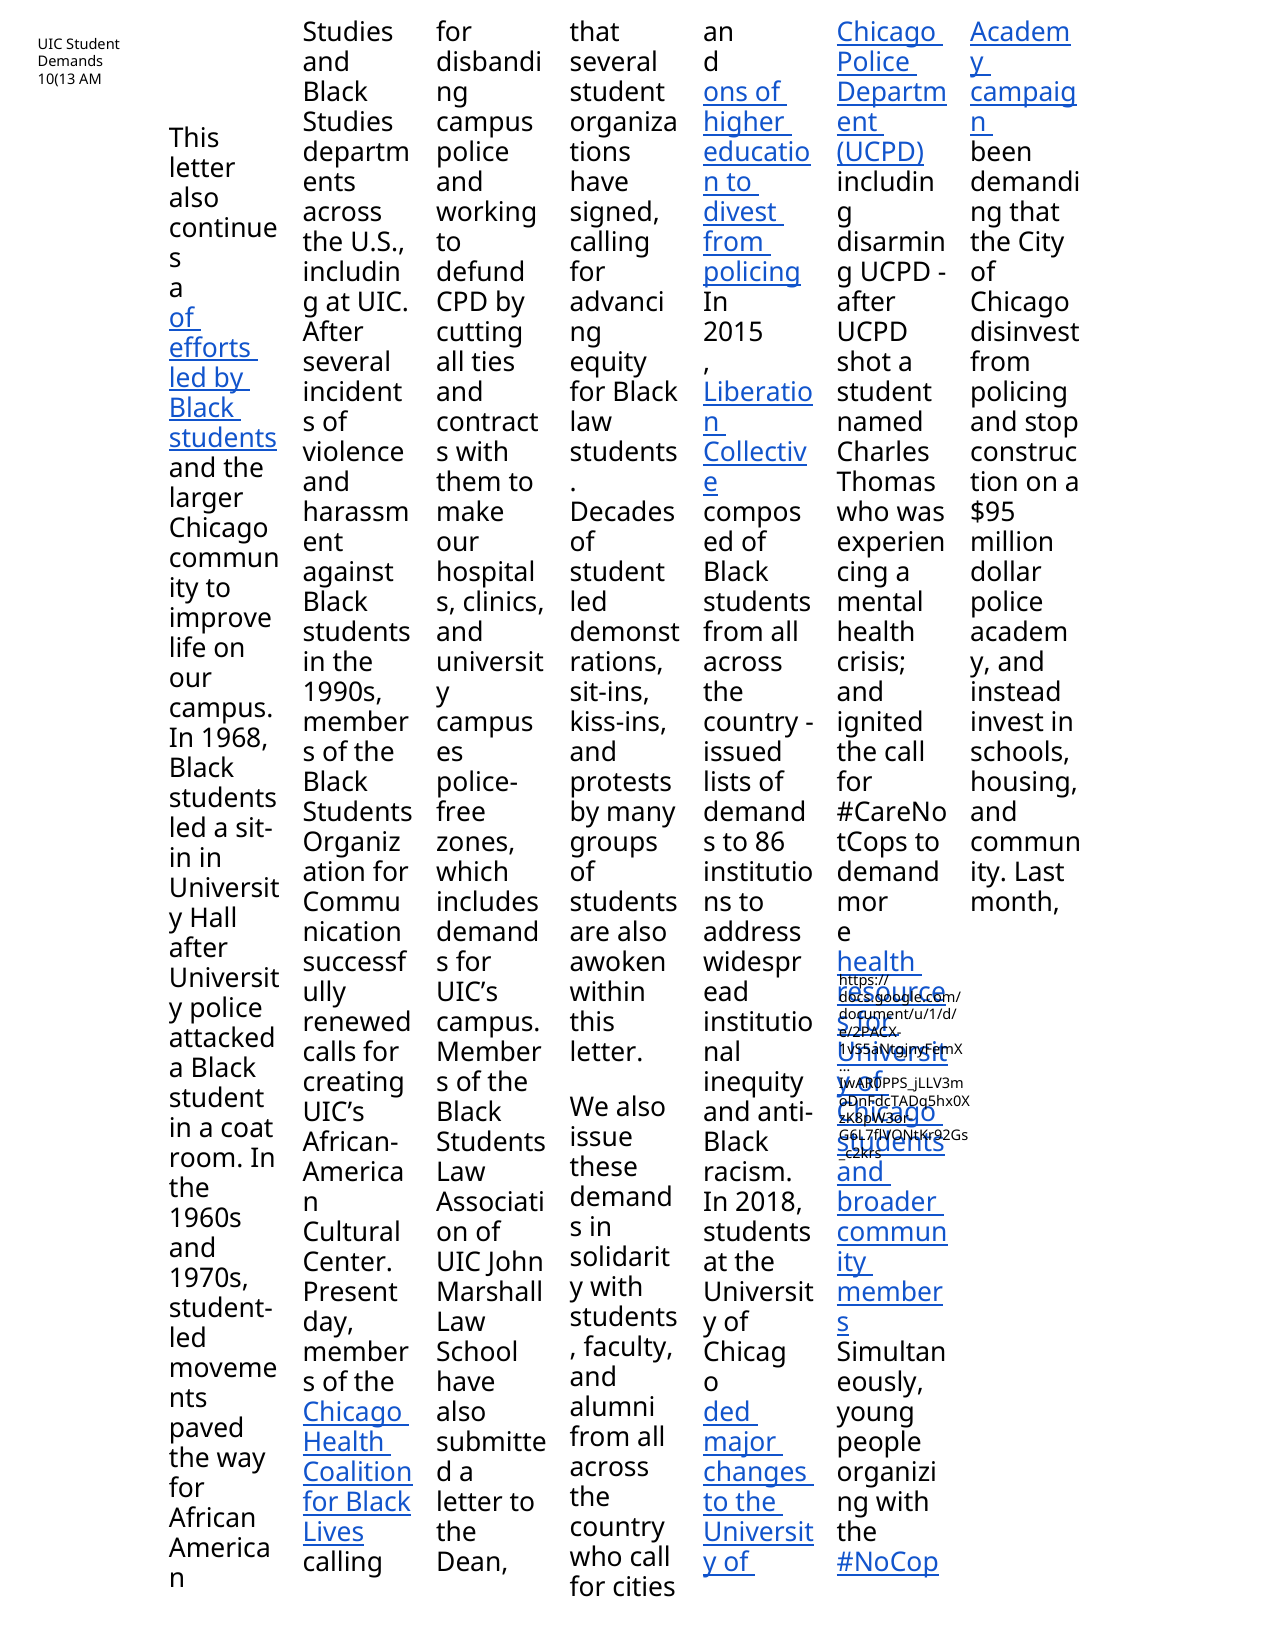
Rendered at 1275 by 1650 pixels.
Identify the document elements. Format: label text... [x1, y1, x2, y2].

text UIC Student Demands 8/21/20, 10(13 AM [37, 36, 171, 88]
text https://docs.google.com/document/u/1/d/e/2PACX-1vS5aNtgjnyFemX…IwAR0PPS_jLLV3moDnFdcTADq5hx0XzK8pW3or-G6L7flVONtKr92Gs_c2krs Page 9 of 10 [839, 971, 972, 1162]
